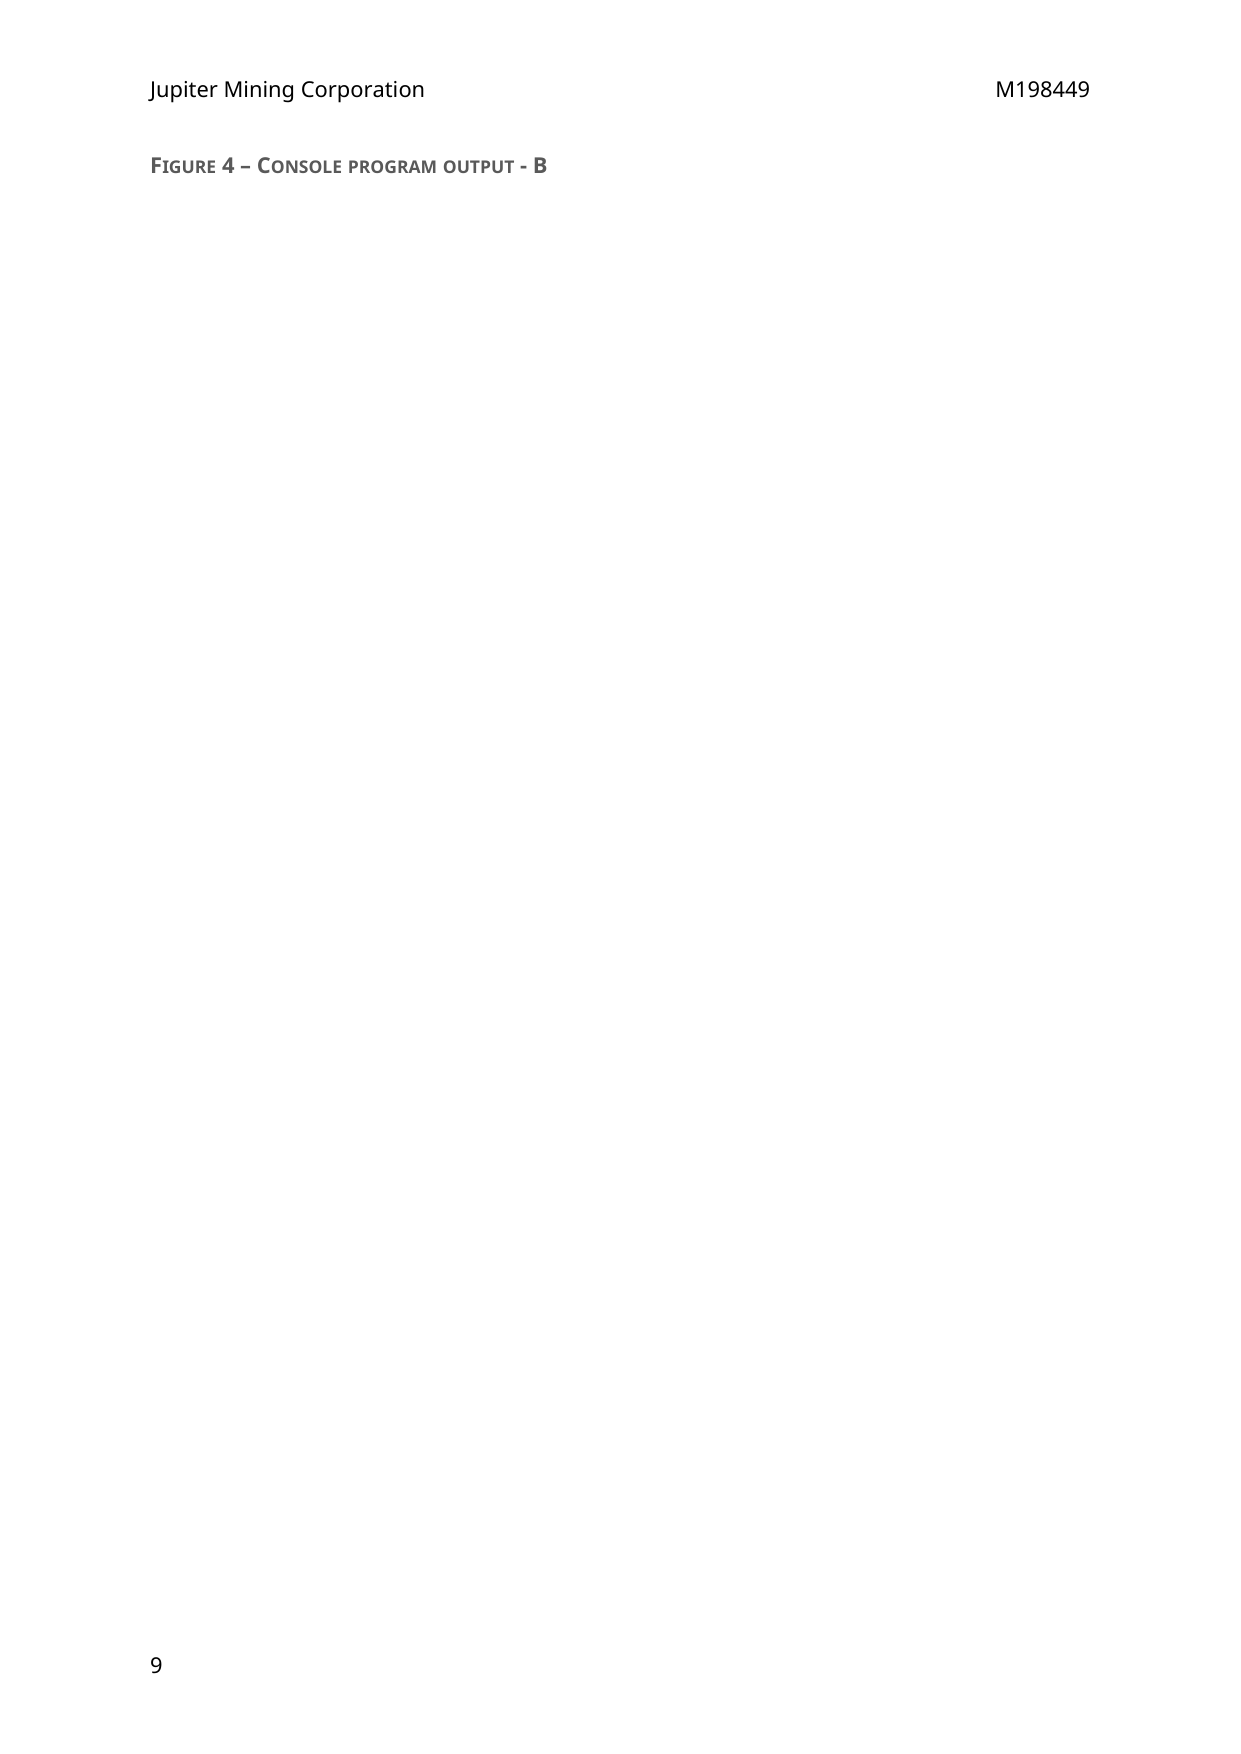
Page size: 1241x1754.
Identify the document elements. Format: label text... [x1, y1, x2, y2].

text Figure 4 – Console program output - B [150, 150, 1090, 180]
